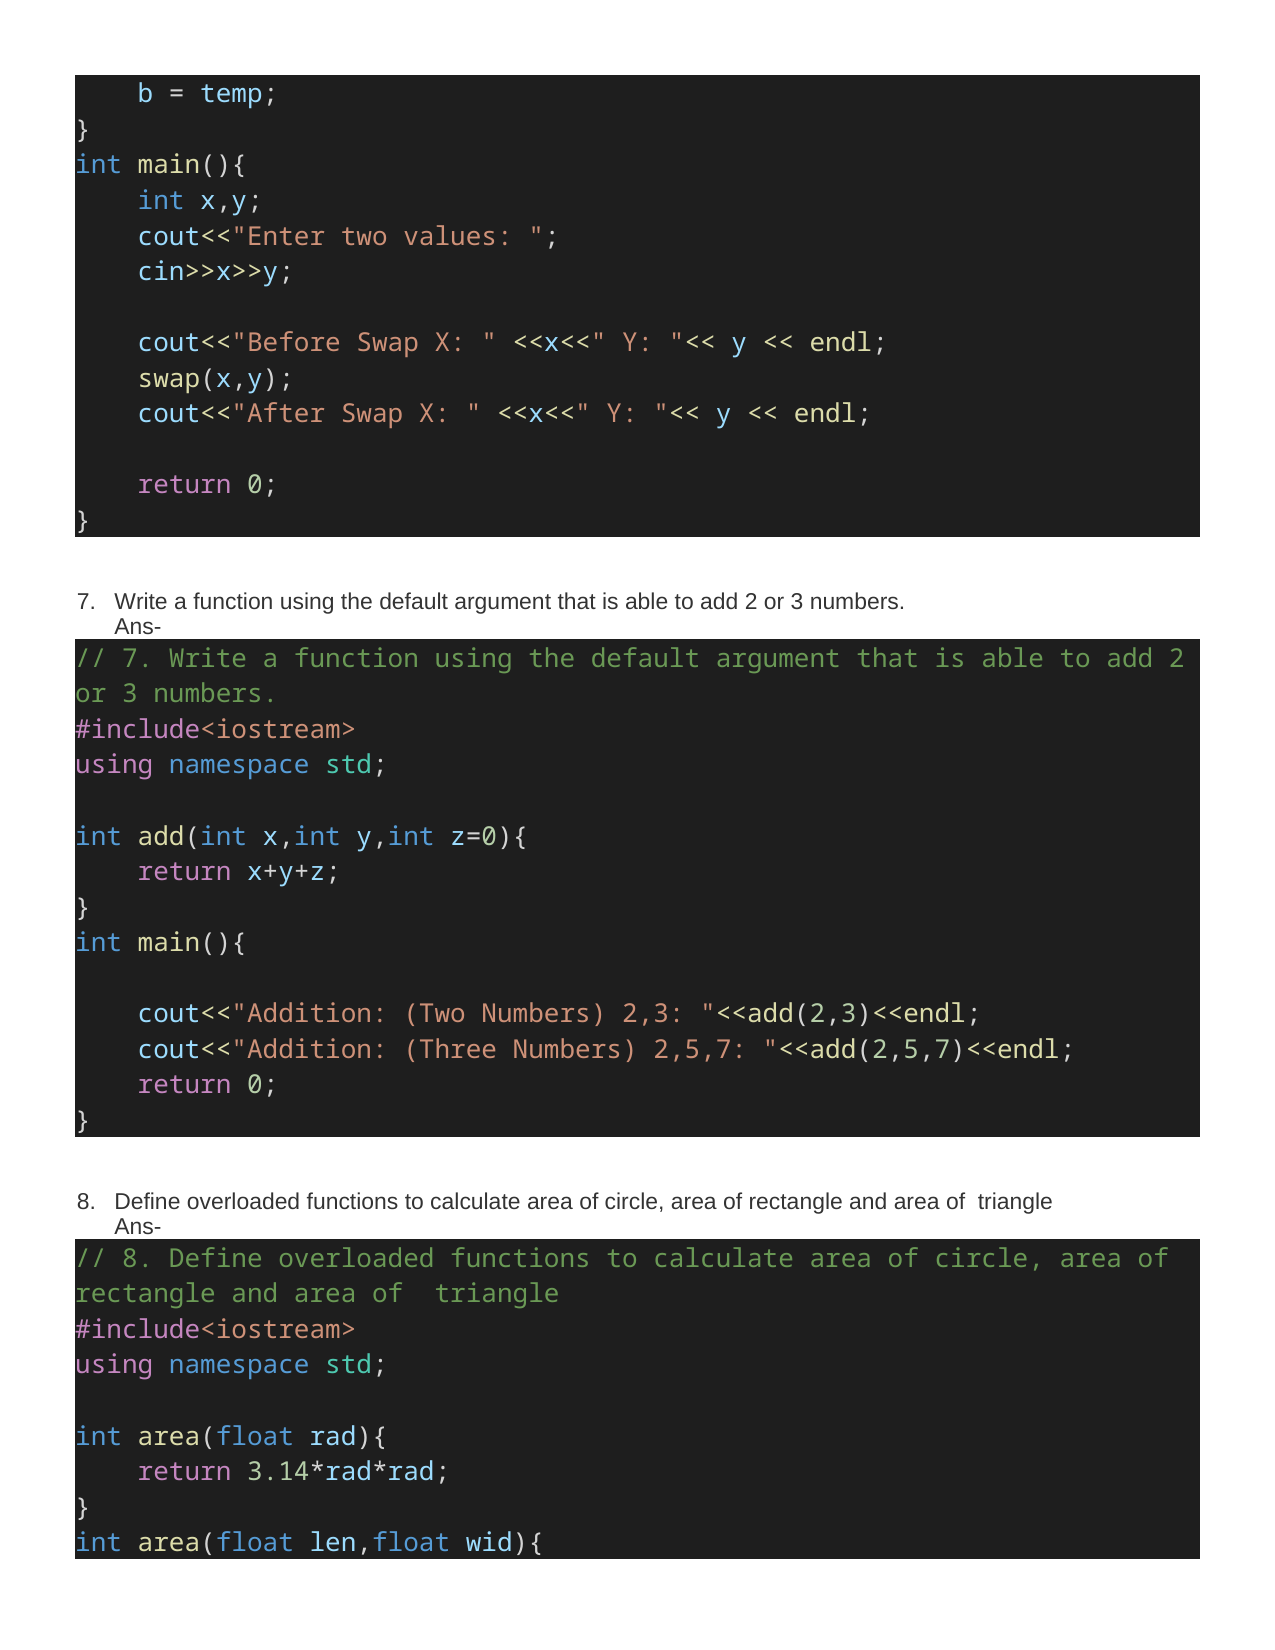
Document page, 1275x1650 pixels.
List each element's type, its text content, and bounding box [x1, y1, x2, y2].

text #include<iostream> [75, 711, 1200, 746]
text cout<<"Enter two values: "; [75, 217, 1200, 253]
text int x,y; [75, 182, 1200, 217]
text int add(int x,int y,int z=0){ [75, 817, 1200, 853]
text } [75, 1101, 1200, 1137]
text b = temp; [75, 75, 1200, 111]
list Ans- [114, 1214, 1200, 1239]
text swap(x,y); [75, 359, 1200, 395]
text cout<<"After Swap X: " <<x<<" Y: "<< y << endl; [75, 395, 1200, 430]
text int main(){ [75, 924, 1200, 959]
text cout<<"Addition: (Two Numbers) 2,3: "<<add(2,3)<<endl; [75, 995, 1200, 1030]
list Write a function using the default argument that is able to add 2 or 3 numbers. [77, 589, 1200, 614]
text // 7. Write a function using the default argument that is able to add 2 or 3 numbers. [75, 639, 1200, 711]
text int area(float rad){ [75, 1417, 1200, 1453]
text } [75, 501, 1200, 537]
text // 8. Define overloaded functions to calculate area of circle, area of rectangle and area of triangle [75, 1239, 1200, 1311]
text } [75, 1488, 1200, 1524]
list Define overloaded functions to calculate area of circle, area of rectangle and area of triangle [77, 1189, 1200, 1214]
text return 3.14*rad*rad; [75, 1453, 1200, 1488]
text return x+y+z; [75, 853, 1200, 888]
text return 0; [75, 466, 1200, 501]
text using namespace std; [75, 746, 1200, 782]
text cin>>x>>y; [75, 253, 1200, 288]
text } [75, 888, 1200, 924]
list Ans- [114, 614, 1200, 639]
text int area(float len,float wid){ [75, 1524, 1200, 1559]
text return 0; [75, 1066, 1200, 1101]
text int main(){ [75, 146, 1200, 182]
text #include<iostream> [75, 1311, 1200, 1346]
text cout<<"Addition: (Three Numbers) 2,5,7: "<<add(2,5,7)<<endl; [75, 1030, 1200, 1066]
text using namespace std; [75, 1346, 1200, 1382]
text cout<<"Before Swap X: " <<x<<" Y: "<< y << endl; [75, 324, 1200, 359]
text } [75, 111, 1200, 146]
